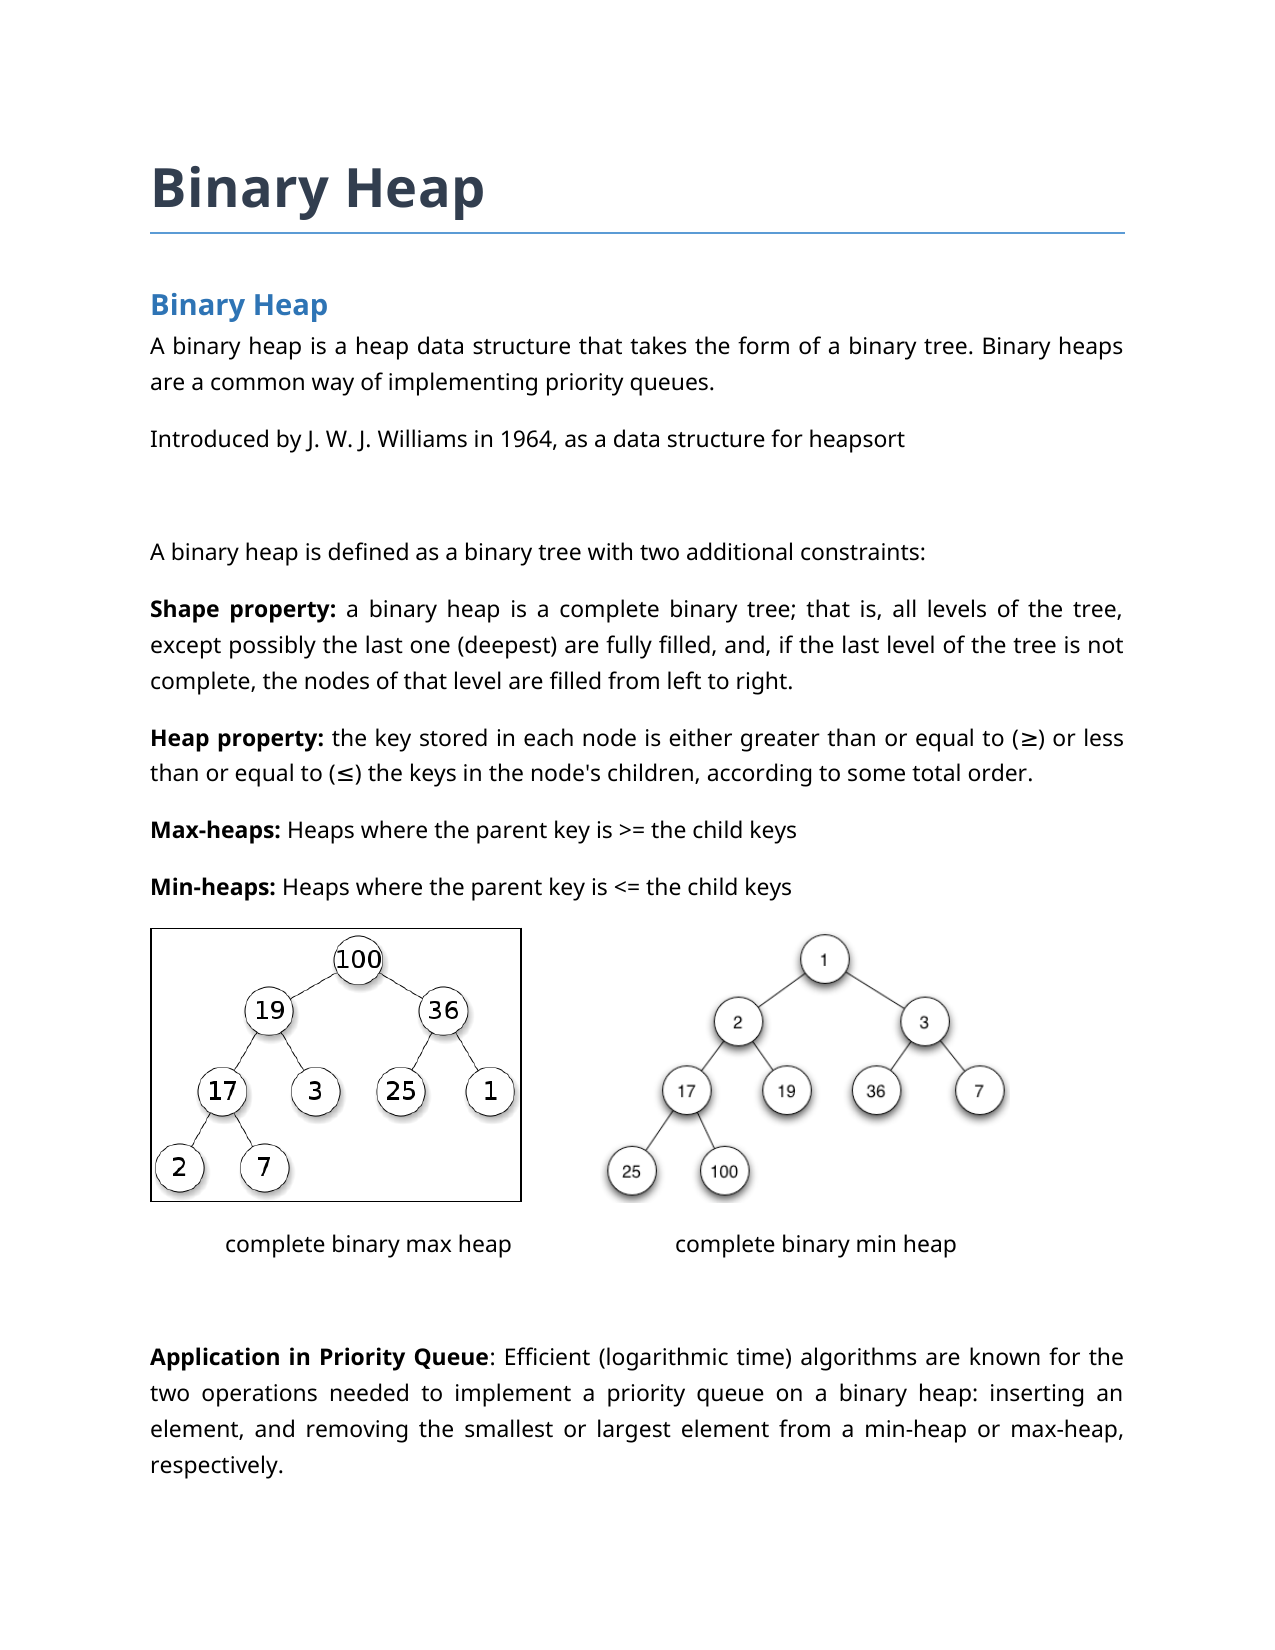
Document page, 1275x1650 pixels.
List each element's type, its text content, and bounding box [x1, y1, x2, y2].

text Min-heaps: Heaps where the parent key is <= the child keys [150, 871, 1125, 902]
picture [152, 929, 520, 1201]
text A binary heap is a heap data structure that takes the form of a binary tree. Binary heaps are a common way of implementing priority queues. [150, 330, 1125, 397]
text Application in Priority Queue: Efficient (logarithmic time) algorithms are known for the two operations needed to implement a priority queue on a binary heap: inserting an element, and removing the smallest or largest element from a min-heap or max-heap, respectively. [150, 1341, 1125, 1480]
subtitle Binary Heap [150, 284, 1125, 324]
title Binary Heap [150, 150, 1125, 232]
text A binary heap is defined as a binary tree with two additional constraints: [150, 536, 1125, 567]
text Heap property: the key stored in each node is either greater than or equal to (≥) or less than or equal to (≤) the keys in the node's children, according to some total order. [150, 721, 1125, 789]
text Max-heaps: Heaps where the parent key is >= the child keys [150, 814, 1125, 845]
picture [600, 930, 1010, 1203]
text Introduced by J. W. J. Williams in 1964, as a data structure for heapsort [150, 422, 1125, 454]
text Shape property: a binary heap is a complete binary tree; that is, all levels of the tree, except possibly the last one (deepest) are fully filled, and, if the last level of the tree is not complete, the nodes of that level are filled from left to right. [150, 593, 1125, 696]
text complete binary max heap complete binary min heap [150, 1228, 1125, 1259]
